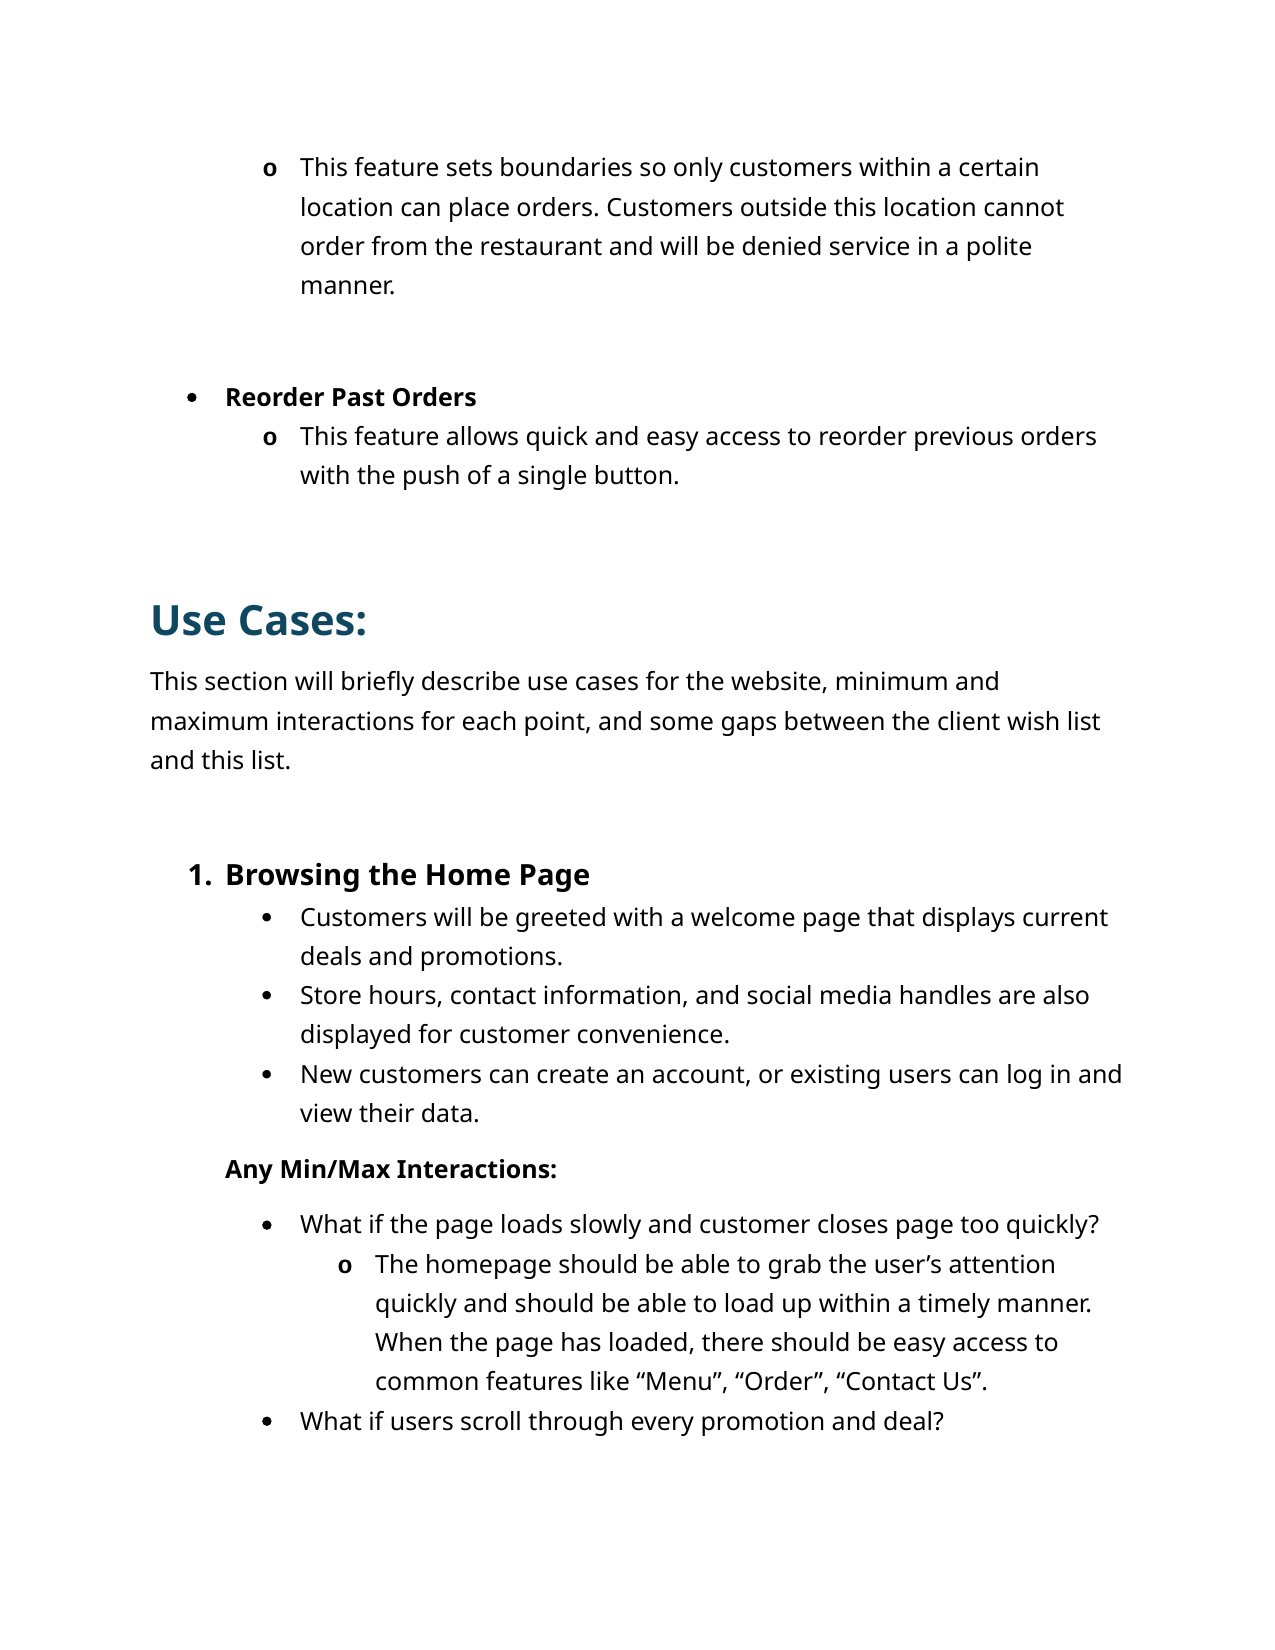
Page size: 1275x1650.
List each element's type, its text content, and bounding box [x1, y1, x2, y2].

list Store hours, contact information, and social media handles are also displayed for customer convenience. [262, 978, 1125, 1051]
list This feature sets boundaries so only customers within a certain location can place orders. Customers outside this location cannot order from the restaurant and will be denied service in a polite manner. [262, 150, 1125, 302]
text This section will briefly describe use cases for the website, minimum and maximum interactions for each point, and some gaps between the client wish list and this list. [150, 664, 1125, 776]
list Browsing the Home Page [187, 854, 1125, 894]
list Reorder Past Orders [187, 379, 1125, 413]
list Customers will be greeted with a welcome page that displays current deals and promotions. [262, 899, 1125, 973]
subtitle Use Cases: [150, 590, 1125, 647]
text Any Min/Max Interactions: [225, 1151, 1125, 1185]
list New customers can create an account, or existing users can log in and view their data. [262, 1056, 1125, 1129]
list What if users scroll through every promotion and deal? [262, 1403, 1125, 1437]
list This feature allows quick and easy access to reorder previous orders with the push of a single button. [262, 418, 1125, 492]
list What if the page loads slowly and customer closes page too quickly? [262, 1207, 1125, 1241]
list The homepage should be able to grab the user’s attention quickly and should be able to load up within a timely manner. When the page has loaded, there should be easy access to common features like “Menu”, “Order”, “Contact Us”. [337, 1246, 1125, 1398]
